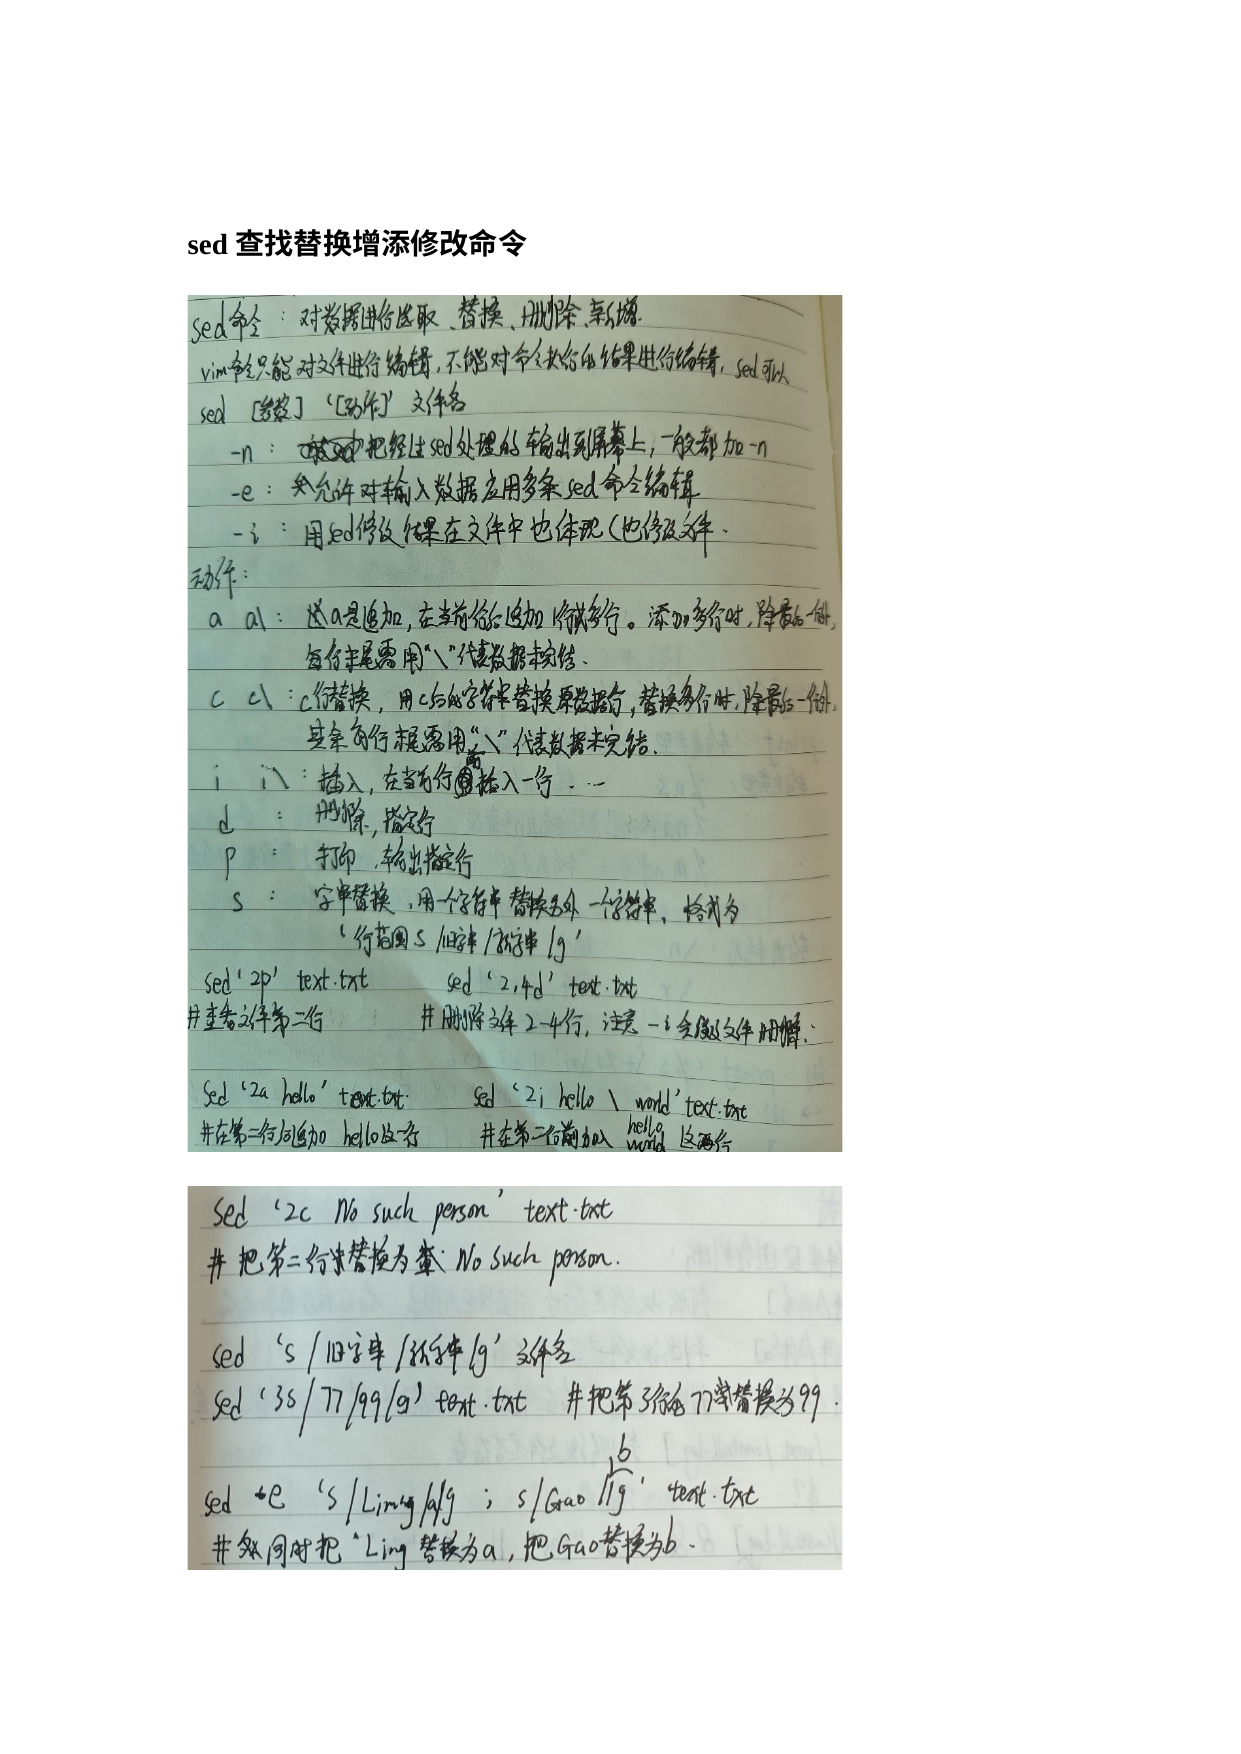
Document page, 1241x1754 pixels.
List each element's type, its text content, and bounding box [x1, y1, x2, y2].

picture [187, 295, 843, 1152]
subtitle sed 查找替换增添修改命令 [187, 209, 1053, 274]
picture [187, 1186, 843, 1570]
